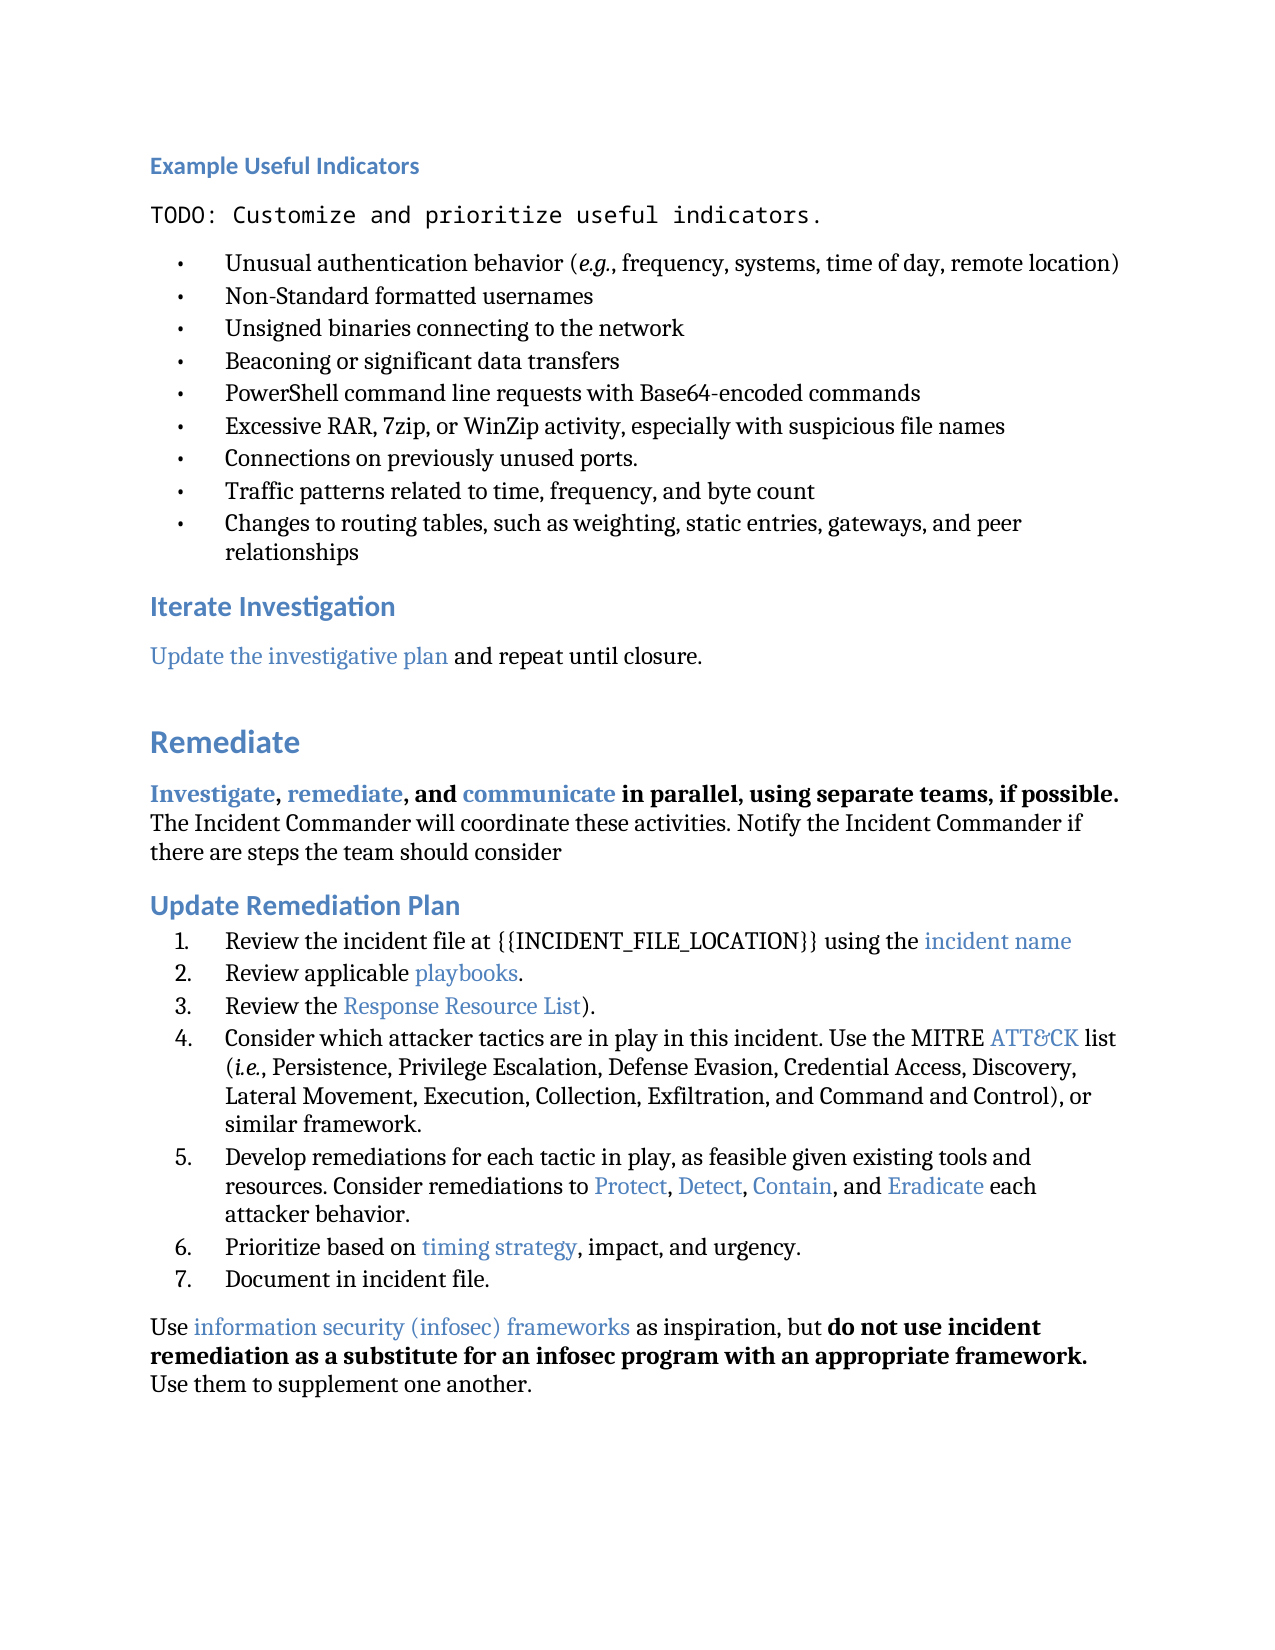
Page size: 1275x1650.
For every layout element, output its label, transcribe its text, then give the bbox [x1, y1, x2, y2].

list Traffic patterns related to time, frequency, and byte count [175, 477, 1125, 506]
text Investigate, remediate, and communicate in parallel, using separate teams, if possible. The Incident Commander will coordinate these activities. Notify the Incident Commander if there are steps the team should consider [150, 780, 1125, 866]
list Connections on previously unused ports. [175, 444, 1125, 473]
list Changes to routing tables, such as weighting, static entries, gateways, and peer relationships [175, 509, 1125, 567]
text Update the investigative plan and repeat until closure. [150, 642, 1125, 671]
text TODO: Customize and prioritize useful indicators. [150, 199, 1125, 231]
subtitle Remediate [150, 721, 1125, 761]
subtitle Iterate Investigation [150, 588, 1125, 623]
list PowerShell command line requests with Base64-encoded commands [175, 379, 1125, 408]
list Consider which attacker tactics are in play in this incident. Use the MITRE ATT&CK list (i.e., Persistence, Privilege Escalation, Defense Evasion, Credential Access, Discovery, Lateral Movement, Execution, Collection, Exfiltration, and Command and Control), or similar framework. [175, 1024, 1125, 1139]
list Review the incident file at {{INCIDENT_FILE_LOCATION}} using the incident name [175, 927, 1125, 955]
list Prioritize based on timing strategy, impact, and urgency. [175, 1233, 1125, 1262]
subtitle Update Remediation Plan [150, 887, 1125, 923]
list Unsigned binaries connecting to the network [175, 314, 1125, 343]
list Develop remediations for each tactic in play, as feasible given existing tools and resources. Consider remediations to Protect, Detect, Contain, and Eradicate each attacker behavior. [175, 1143, 1125, 1229]
text Use information security (infosec) frameworks as inspiration, but do not use incident remediation as a substitute for an infosec program with an appropriate framework. Use them to supplement one another. [150, 1313, 1125, 1399]
list Review the Response Resource List). [175, 992, 1125, 1020]
list Document in incident file. [175, 1265, 1125, 1294]
subtitle Example Useful Indicators [150, 150, 1125, 181]
list Review applicable playbooks. [175, 959, 1125, 988]
list Unusual authentication behavior (e.g., frequency, systems, time of day, remote location) [175, 249, 1125, 278]
list Excessive RAR, 7zip, or WinZip activity, especially with suspicious file names [175, 412, 1125, 441]
list Beaconing or significant data transfers [175, 347, 1125, 376]
list Non-Standard formatted usernames [175, 282, 1125, 311]
